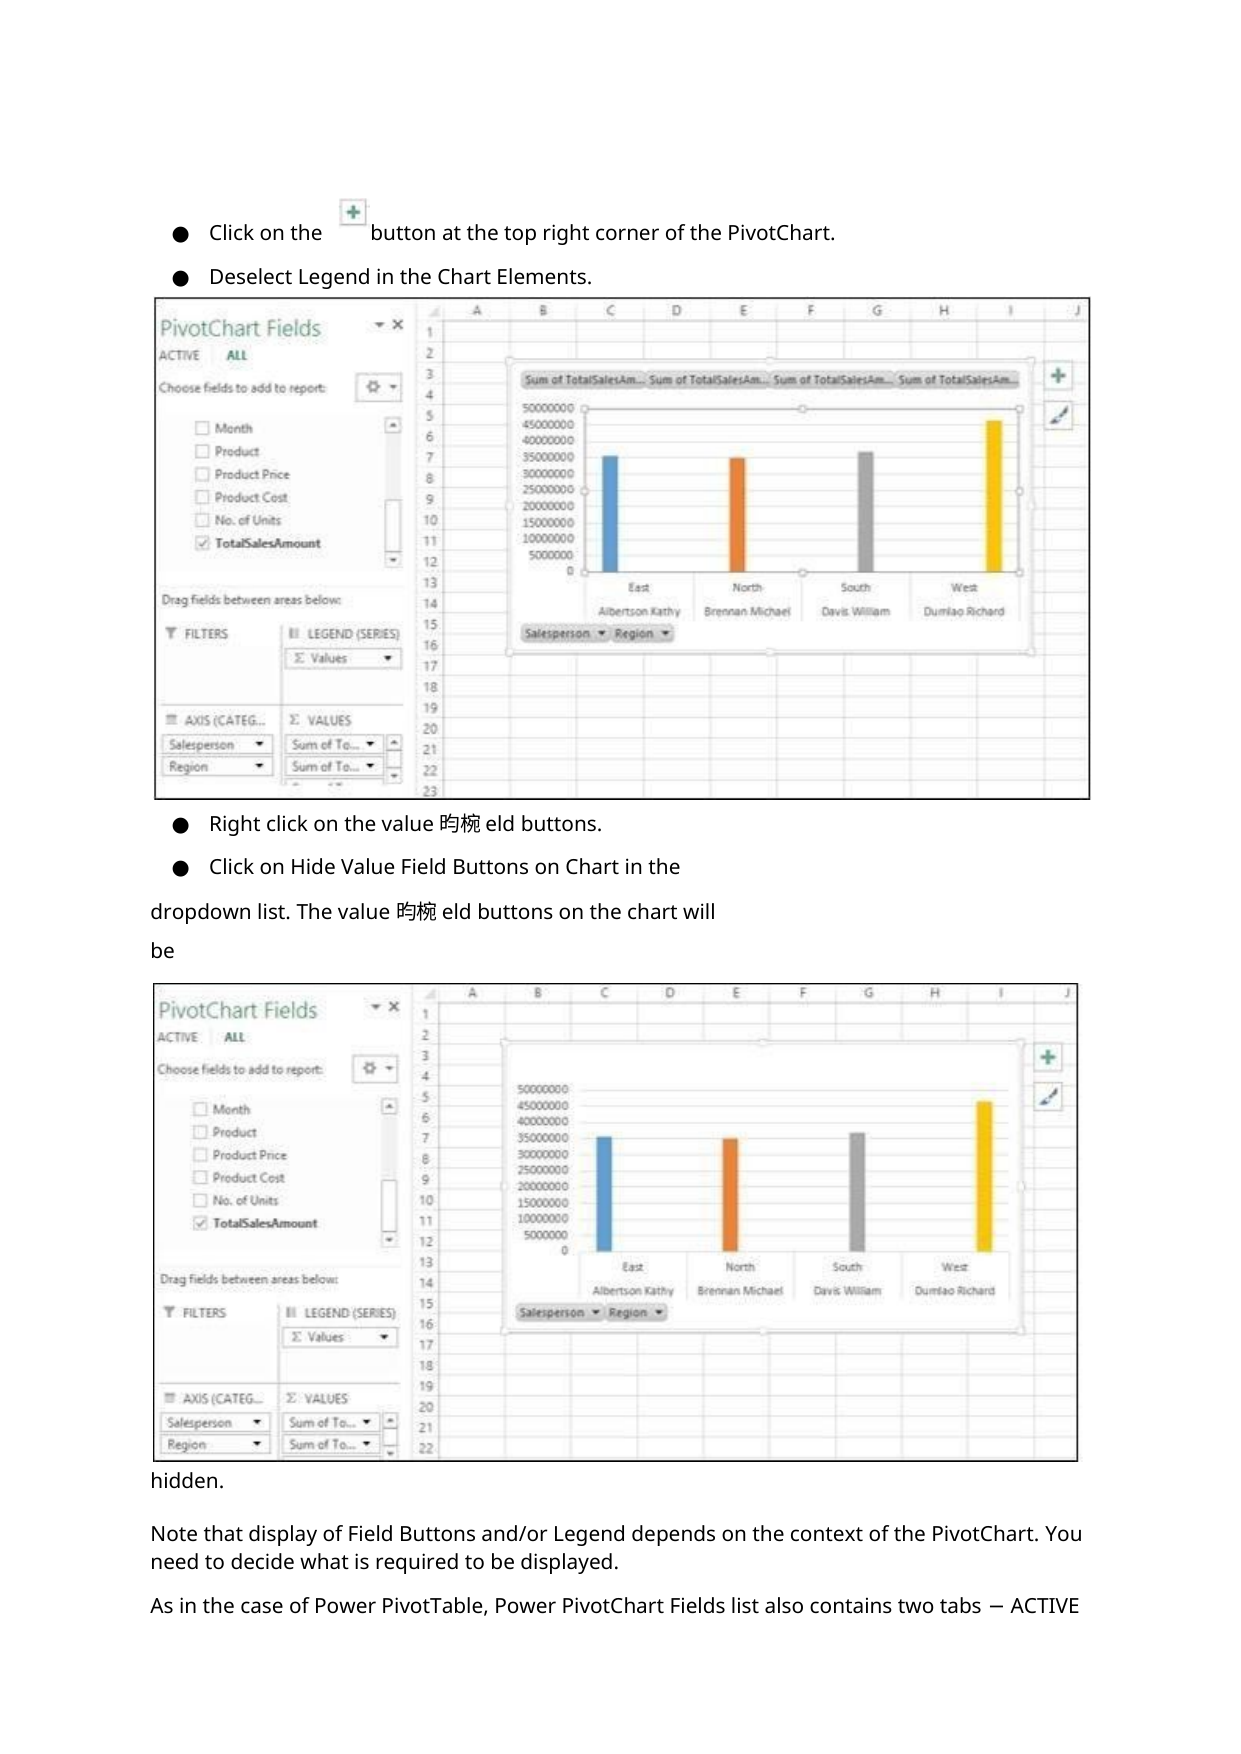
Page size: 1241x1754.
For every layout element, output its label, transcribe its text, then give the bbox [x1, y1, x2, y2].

list Right click on the value 昀椀eld buttons. [171, 801, 1115, 844]
text Note that display of Field Buttons and/or Legend depends on the context of the PivotChart. You need to decide what is required to be displayed. [150, 1519, 1084, 1576]
picture [338, 198, 370, 209]
text hidden. [150, 1466, 1115, 1495]
picture [153, 296, 1092, 800]
list Deselect Legend in the Chart Elements. [171, 254, 1115, 297]
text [150, 1591, 1092, 1619]
list Click on Hide Value Field Buttons on Chart in the dropdown list. The value 昀椀eld buttons on the chart will be [150, 844, 718, 964]
list Click on the button at the top right corner of the PivotChart. [171, 209, 1115, 252]
picture [153, 983, 1083, 1462]
